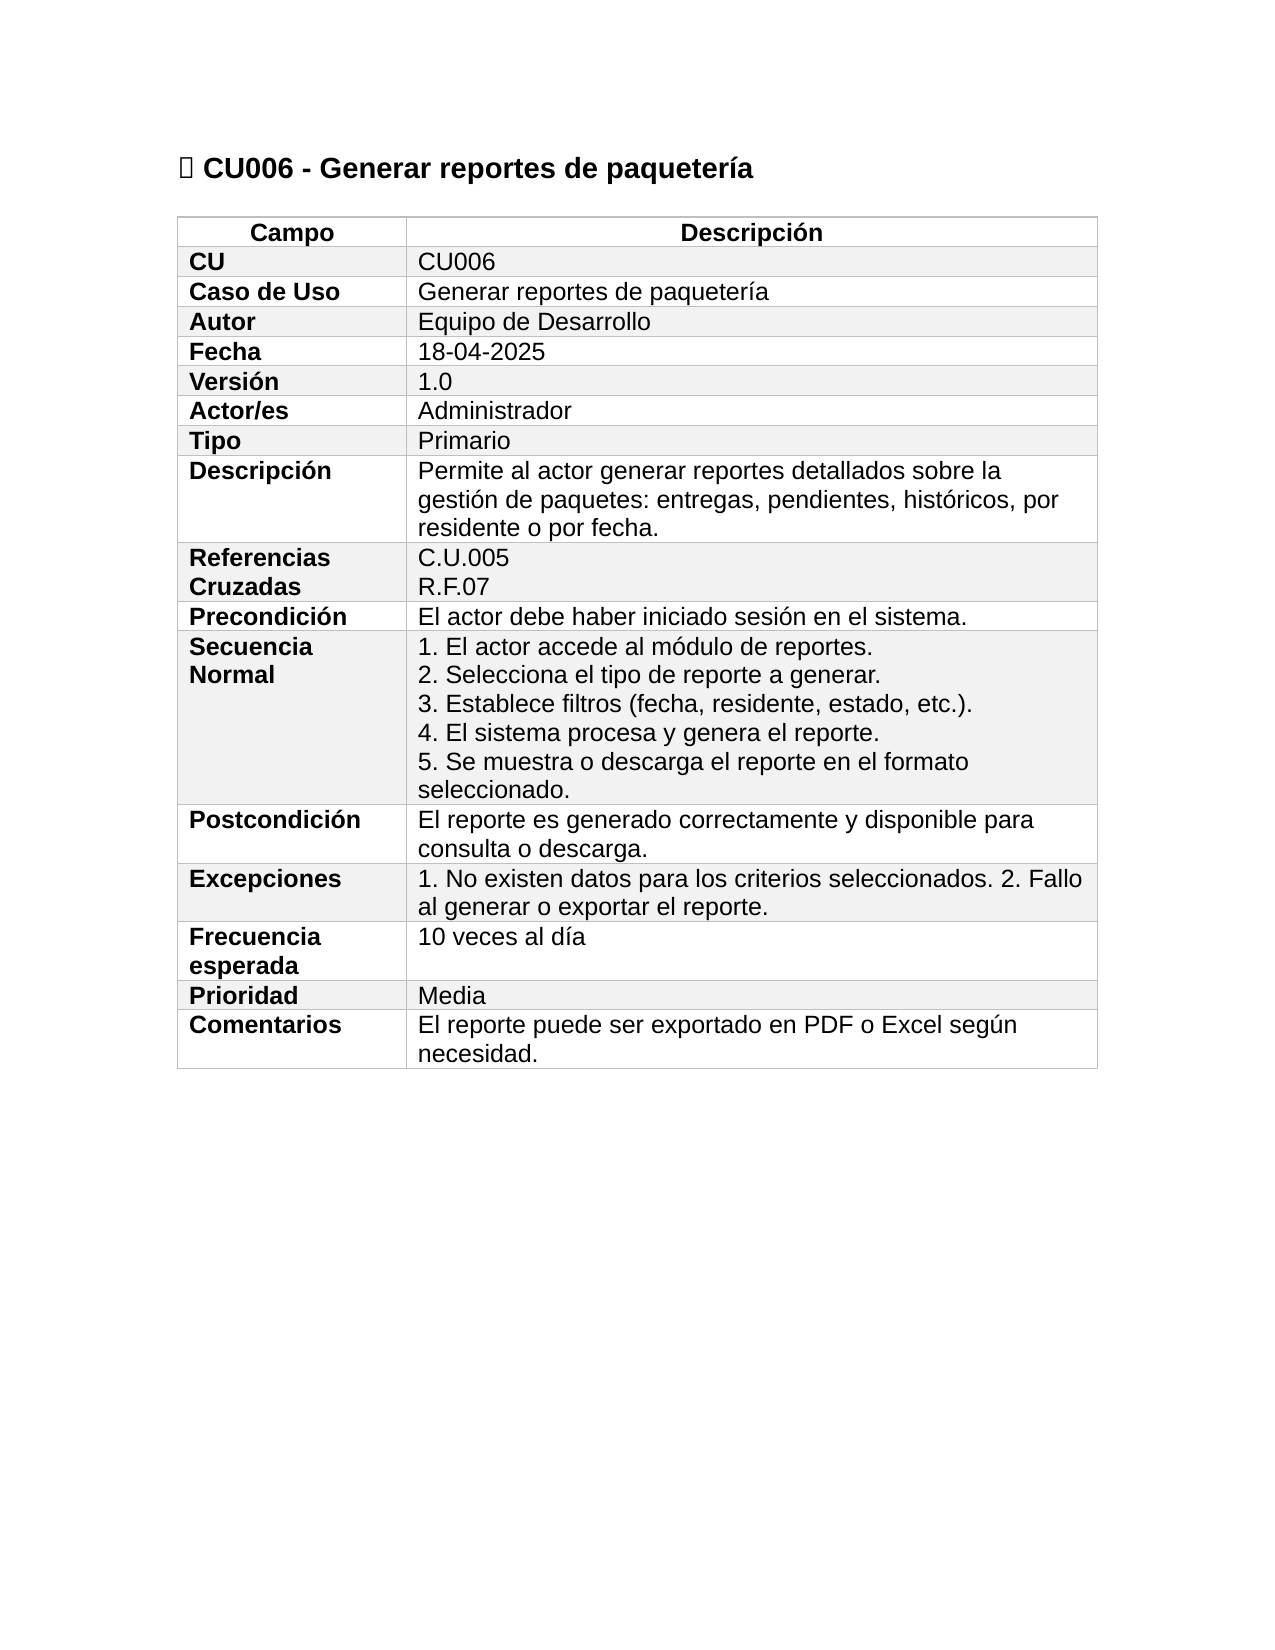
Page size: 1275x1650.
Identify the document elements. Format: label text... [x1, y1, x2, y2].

table_cell Precondición [178, 602, 406, 630]
table_cell Descripción [178, 456, 406, 542]
subtitle 📄 CU006 - Generar reportes de paquetería [177, 148, 1098, 187]
table_cell Tipo [178, 426, 406, 455]
table_cell Permite al actor generar reportes detallados sobre la gestión de paquetes: entregas, pendientes, históricos, por residente o por fecha. [407, 456, 1097, 542]
table_cell El reporte puede ser exportado en PDF o Excel según necesidad. [407, 1010, 1097, 1068]
table_cell Versión [178, 366, 406, 395]
table_cell 1. El actor accede al módulo de reportes. 2. Selecciona el tipo de reporte a generar. 3. Establece filtros (fecha, residente, estado, etc.). 4. El sistema procesa y genera el reporte. 5. Se muestra o descarga el reporte en el formato seleccionado. [407, 631, 1097, 804]
table_cell El reporte es generado correctamente y disponible para consulta o descarga. [407, 805, 1097, 862]
table_cell Secuencia Normal [178, 631, 406, 804]
table_header Descripción [407, 218, 1097, 246]
table_cell Media [407, 981, 1097, 1009]
table_cell Prioridad [178, 981, 406, 1009]
table_cell CU [178, 247, 406, 276]
table_cell Primario [407, 426, 1097, 455]
table_cell 1.0 [407, 366, 1097, 395]
table_cell El actor debe haber iniciado sesión en el sistema. [407, 602, 1097, 630]
table_cell Frecuencia esperada [178, 922, 406, 979]
table_cell CU006 [407, 247, 1097, 276]
table_cell 10 veces al día [407, 922, 1097, 979]
table_cell Actor/es [178, 396, 406, 425]
table_cell Caso de Uso [178, 277, 406, 306]
table_cell 18-04-2025 [407, 337, 1097, 365]
table_cell Administrador [407, 396, 1097, 425]
table_cell Postcondición [178, 805, 406, 862]
table_cell Generar reportes de paquetería [407, 277, 1097, 306]
table_cell Comentarios [178, 1010, 406, 1068]
table_cell Equipo de Desarrollo [407, 307, 1097, 336]
table_cell Fecha [178, 337, 406, 365]
table_cell Excepciones [178, 864, 406, 921]
table_cell 1. No existen datos para los criterios seleccionados. 2. Fallo al generar o exportar el reporte. [407, 864, 1097, 921]
table_cell Autor [178, 307, 406, 336]
table_cell C.U.005 R.F.07 [407, 543, 1097, 601]
table_header Campo [178, 218, 406, 246]
table_cell Referencias Cruzadas [178, 543, 406, 601]
